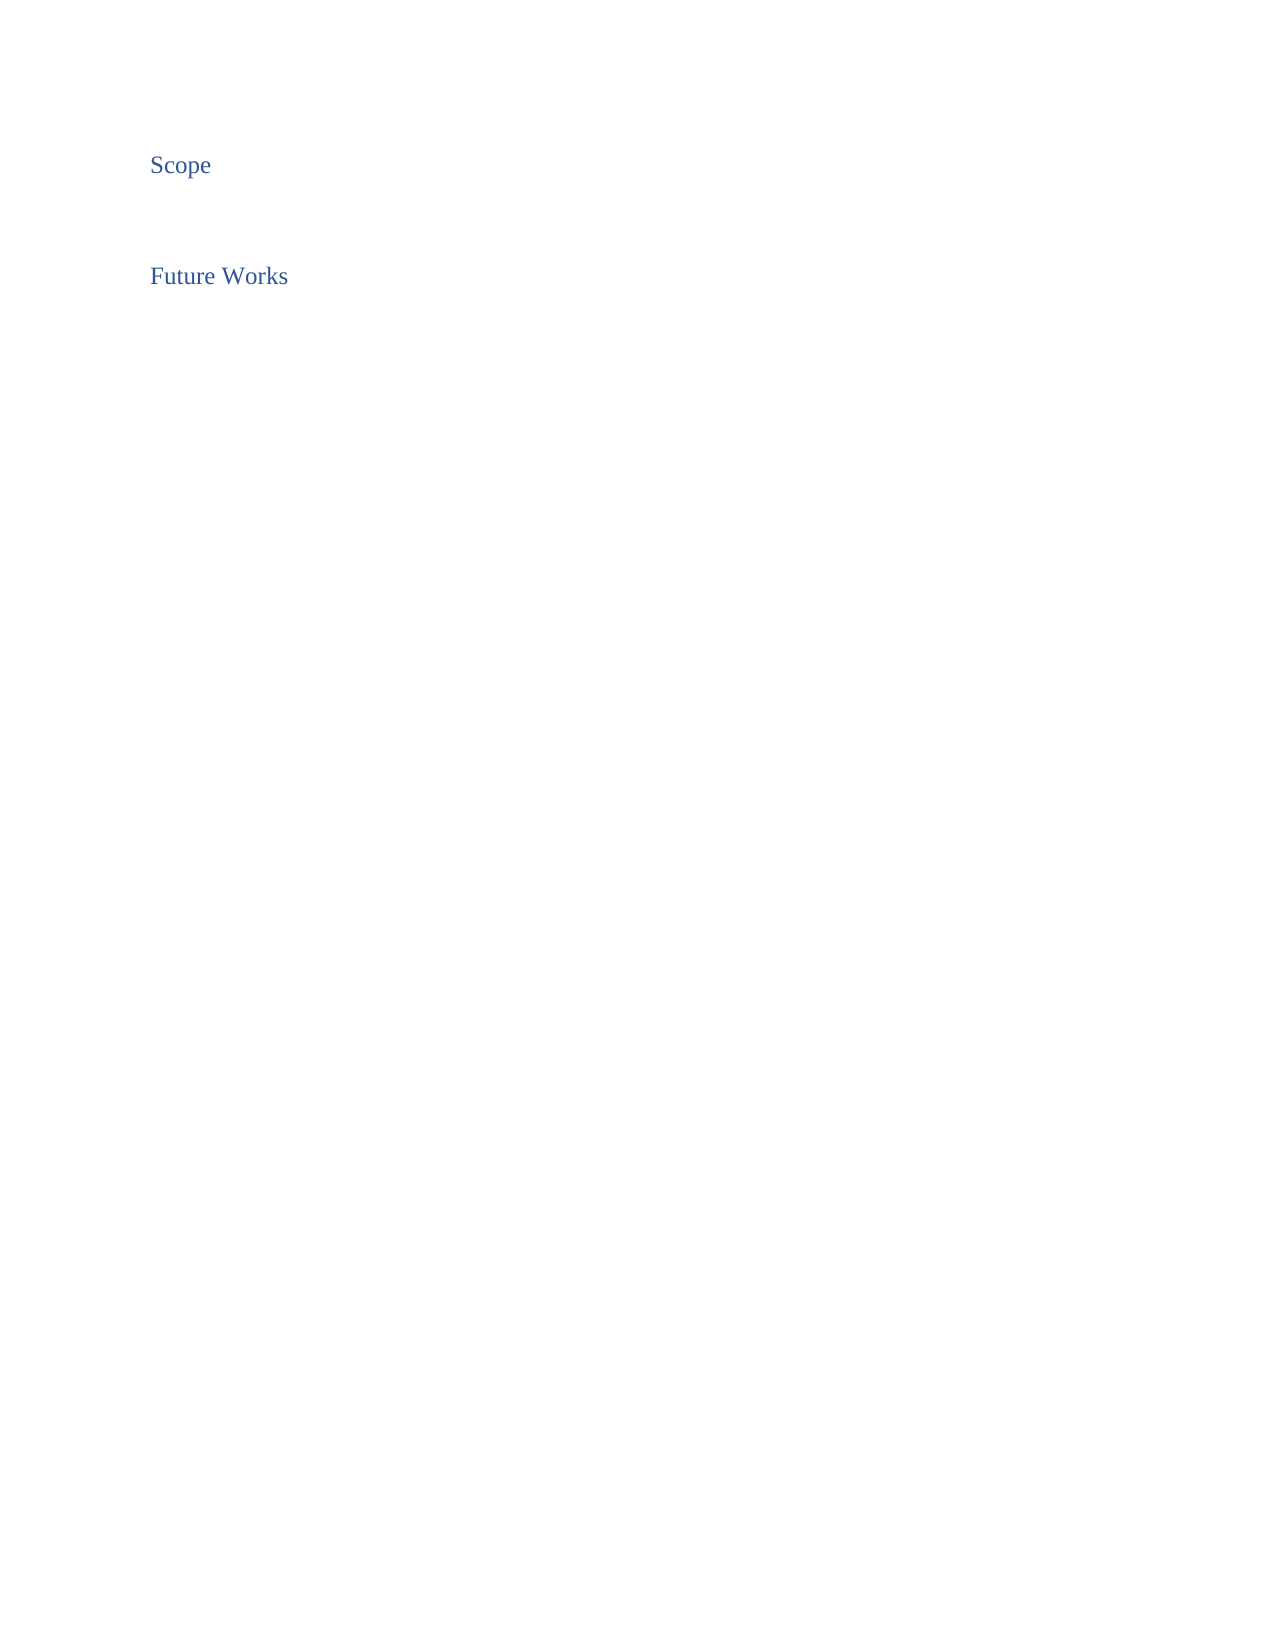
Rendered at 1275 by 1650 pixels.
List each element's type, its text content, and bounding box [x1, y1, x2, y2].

subtitle Scope [150, 150, 1125, 179]
subtitle Future Works [150, 261, 1125, 290]
